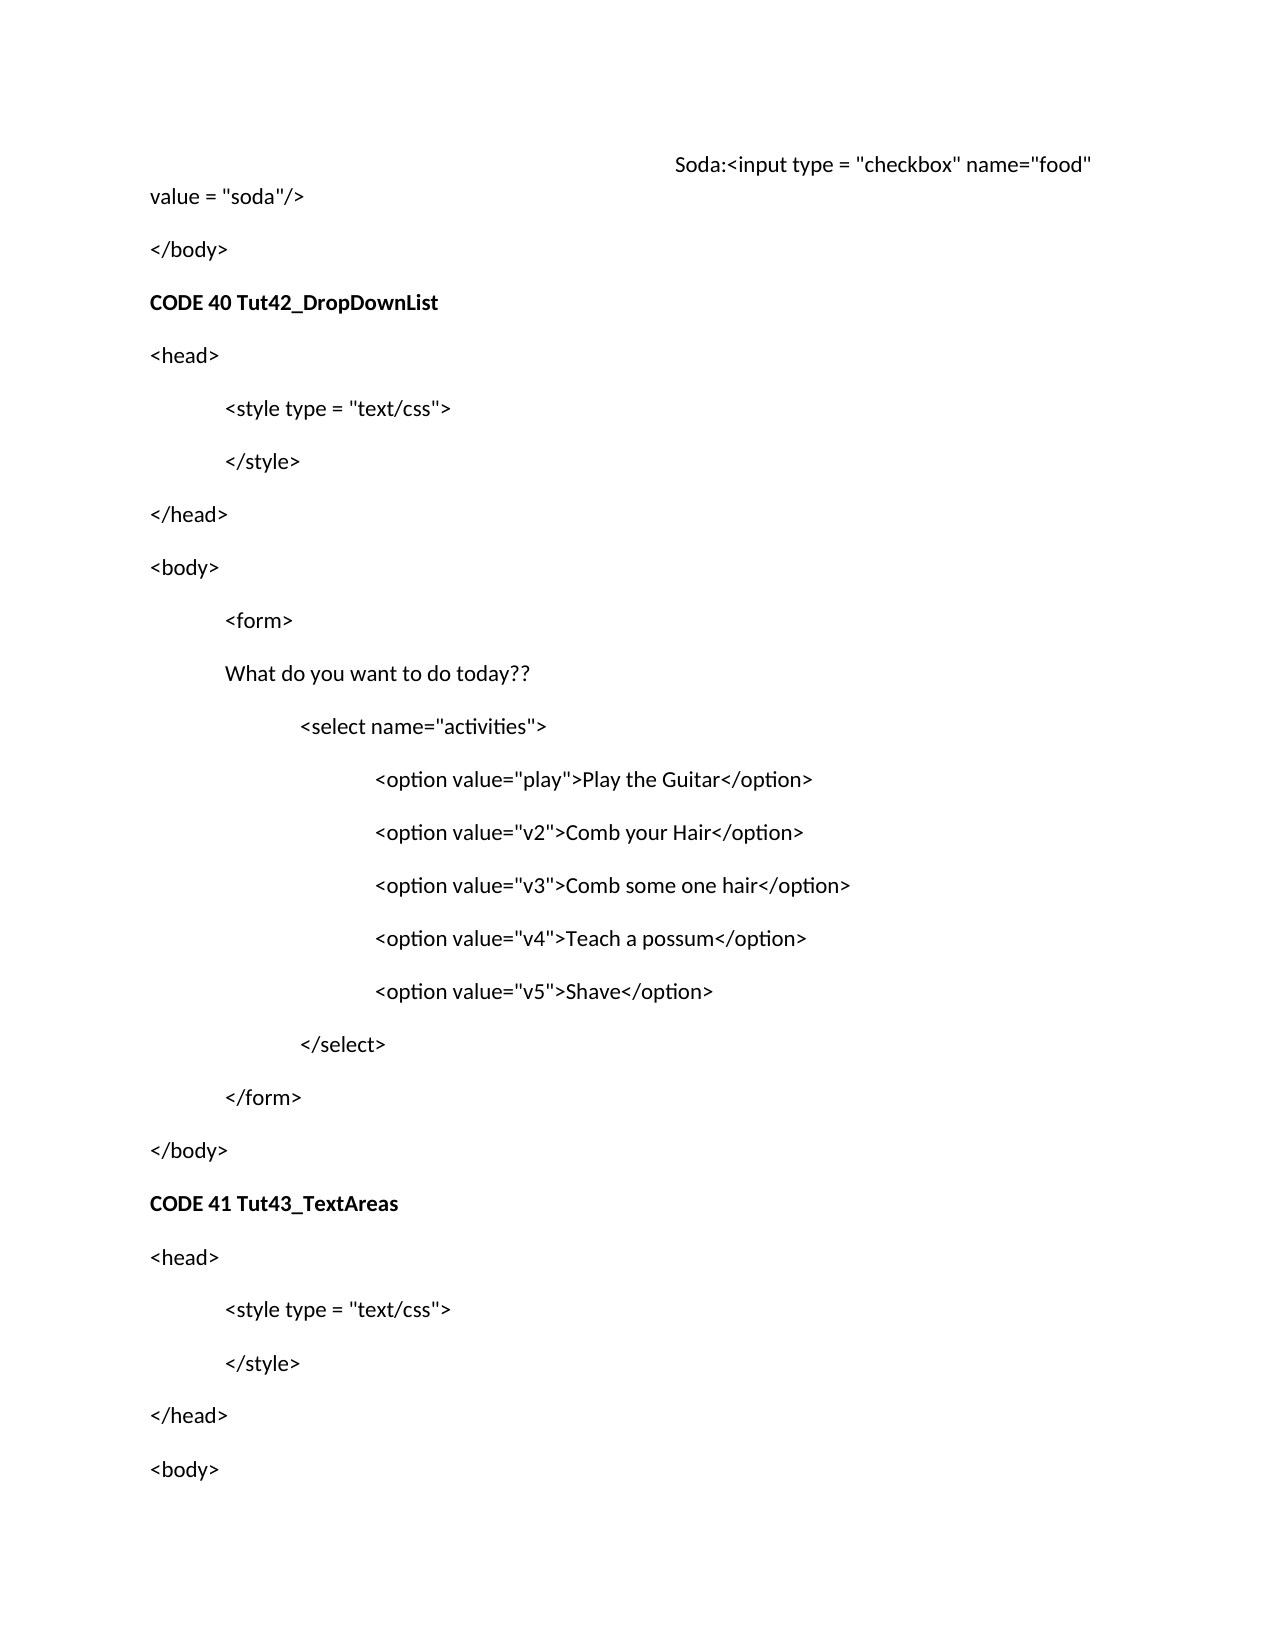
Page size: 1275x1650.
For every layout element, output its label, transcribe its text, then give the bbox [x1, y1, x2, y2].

text <body> [150, 553, 1125, 581]
text </head> [150, 1402, 1125, 1430]
text <style type = "text/css"> [150, 394, 1125, 422]
text </body> [150, 1137, 1125, 1164]
text </style> [150, 1349, 1125, 1377]
text </form> [150, 1083, 1125, 1112]
text <style type = "text/css"> [150, 1296, 1125, 1324]
text <body> [150, 1455, 1125, 1483]
text </style> [150, 447, 1125, 475]
text </body> [150, 235, 1125, 263]
text <option value="play">Play the Guitar</option> [150, 765, 1125, 793]
text What do you want to do today?? [150, 659, 1125, 687]
text <select name="activities"> [150, 712, 1125, 740]
text <option value="v3">Comb some one hair</option> [150, 871, 1125, 899]
text <option value="v5">Shave</option> [150, 977, 1125, 1006]
text Soda:<input type = "checkbox" name="food" value = "soda"/> [150, 150, 1125, 210]
text <head> [150, 1243, 1125, 1271]
text <form> [150, 606, 1125, 634]
text <option value="v2">Comb your Hair</option> [150, 818, 1125, 846]
text <head> [150, 341, 1125, 369]
text CODE 41 Tut43_TextAreas [150, 1189, 1125, 1218]
text <option value="v4">Teach a possum</option> [150, 924, 1125, 952]
text </head> [150, 500, 1125, 528]
text CODE 40 Tut42_DropDownList [150, 288, 1125, 316]
text </select> [150, 1031, 1125, 1058]
